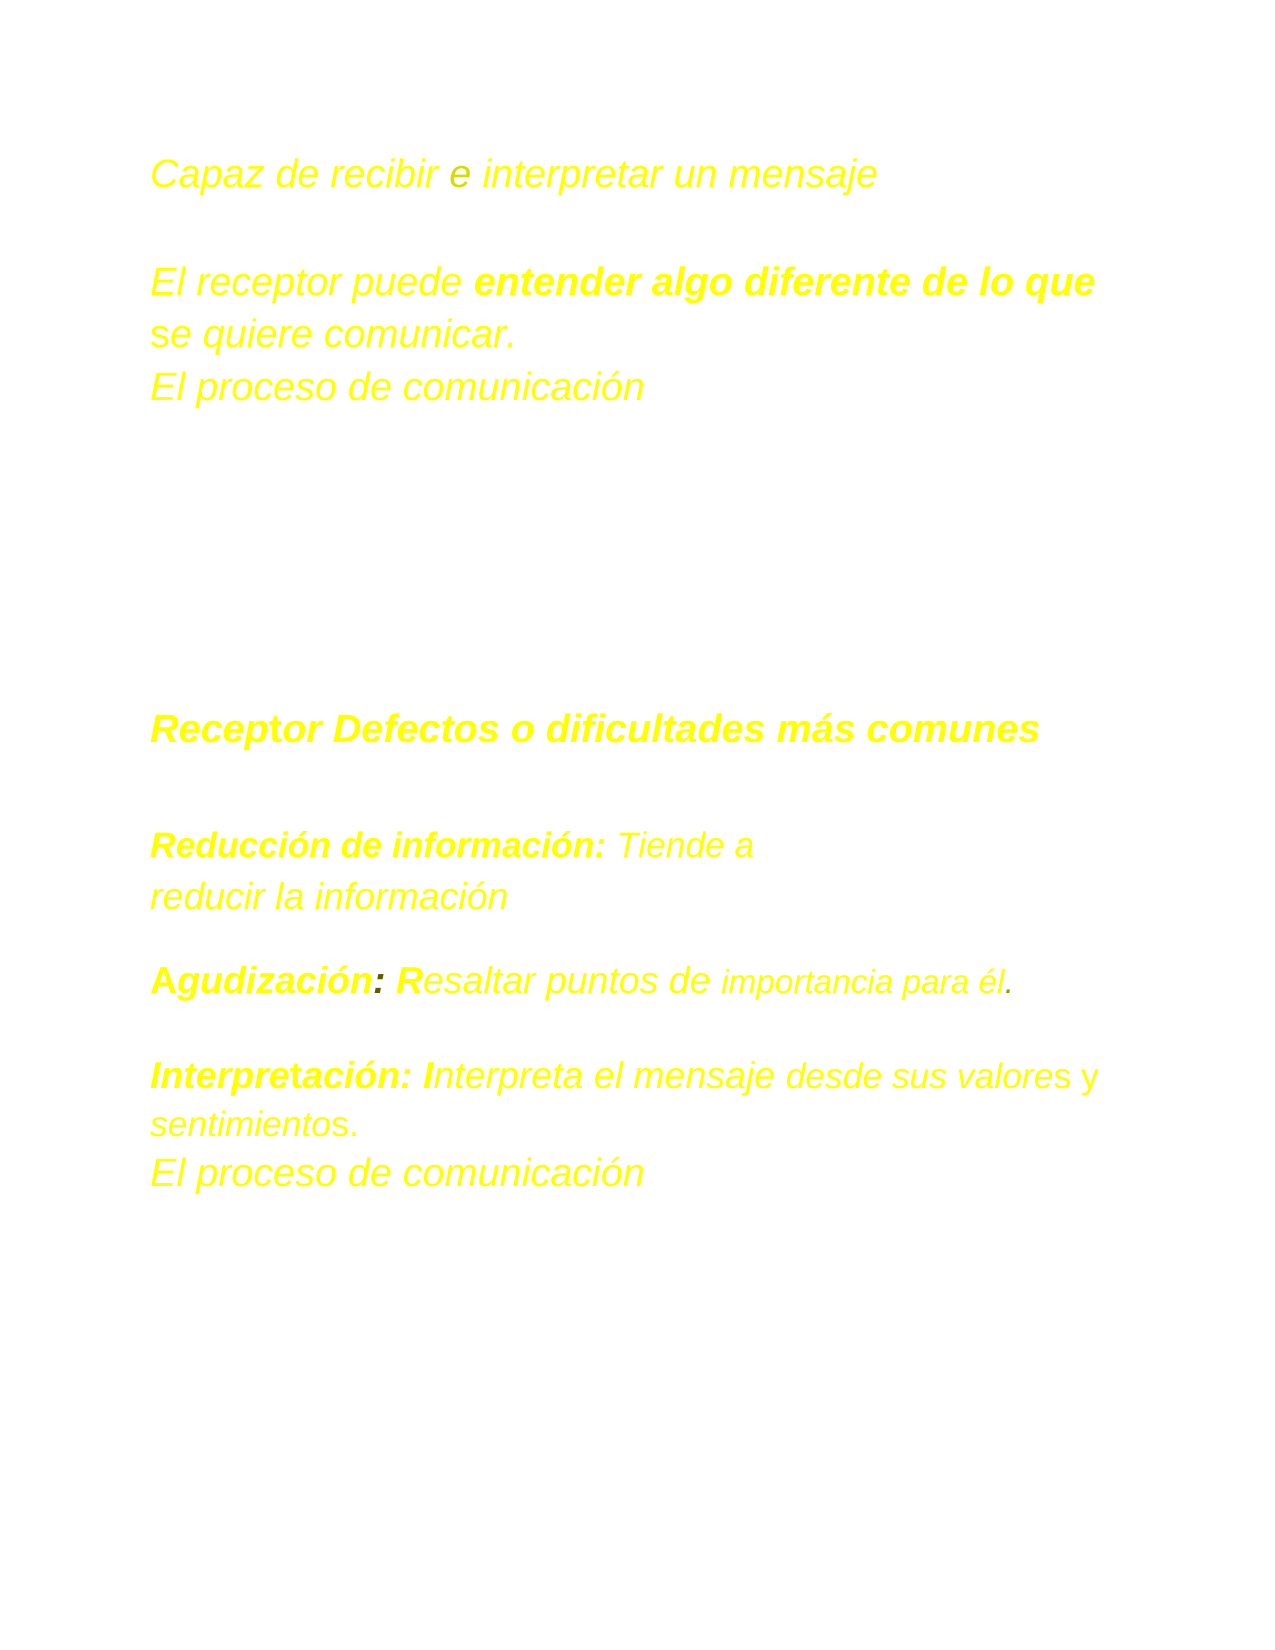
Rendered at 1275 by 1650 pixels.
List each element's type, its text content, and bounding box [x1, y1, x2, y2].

text El proceso de comunicación [150, 363, 1125, 409]
text Interpretación: Interpreta el mensaje desde sus valores y sentimientos. [150, 1054, 1125, 1143]
text Reducción de información: Tiende a [150, 824, 1125, 865]
text Receptor Defectos o dificultades más comunes [150, 705, 1125, 751]
text reducir la información [150, 874, 1125, 917]
text Capaz de recibir e interpretar un mensaje [150, 150, 1125, 196]
text Agudización: Resaltar puntos de importancia para él. [150, 958, 1125, 1001]
text El receptor puede entender algo diferente de lo que se quiere comunicar. [150, 258, 1125, 356]
text El proceso de comunicación [150, 1149, 1125, 1195]
